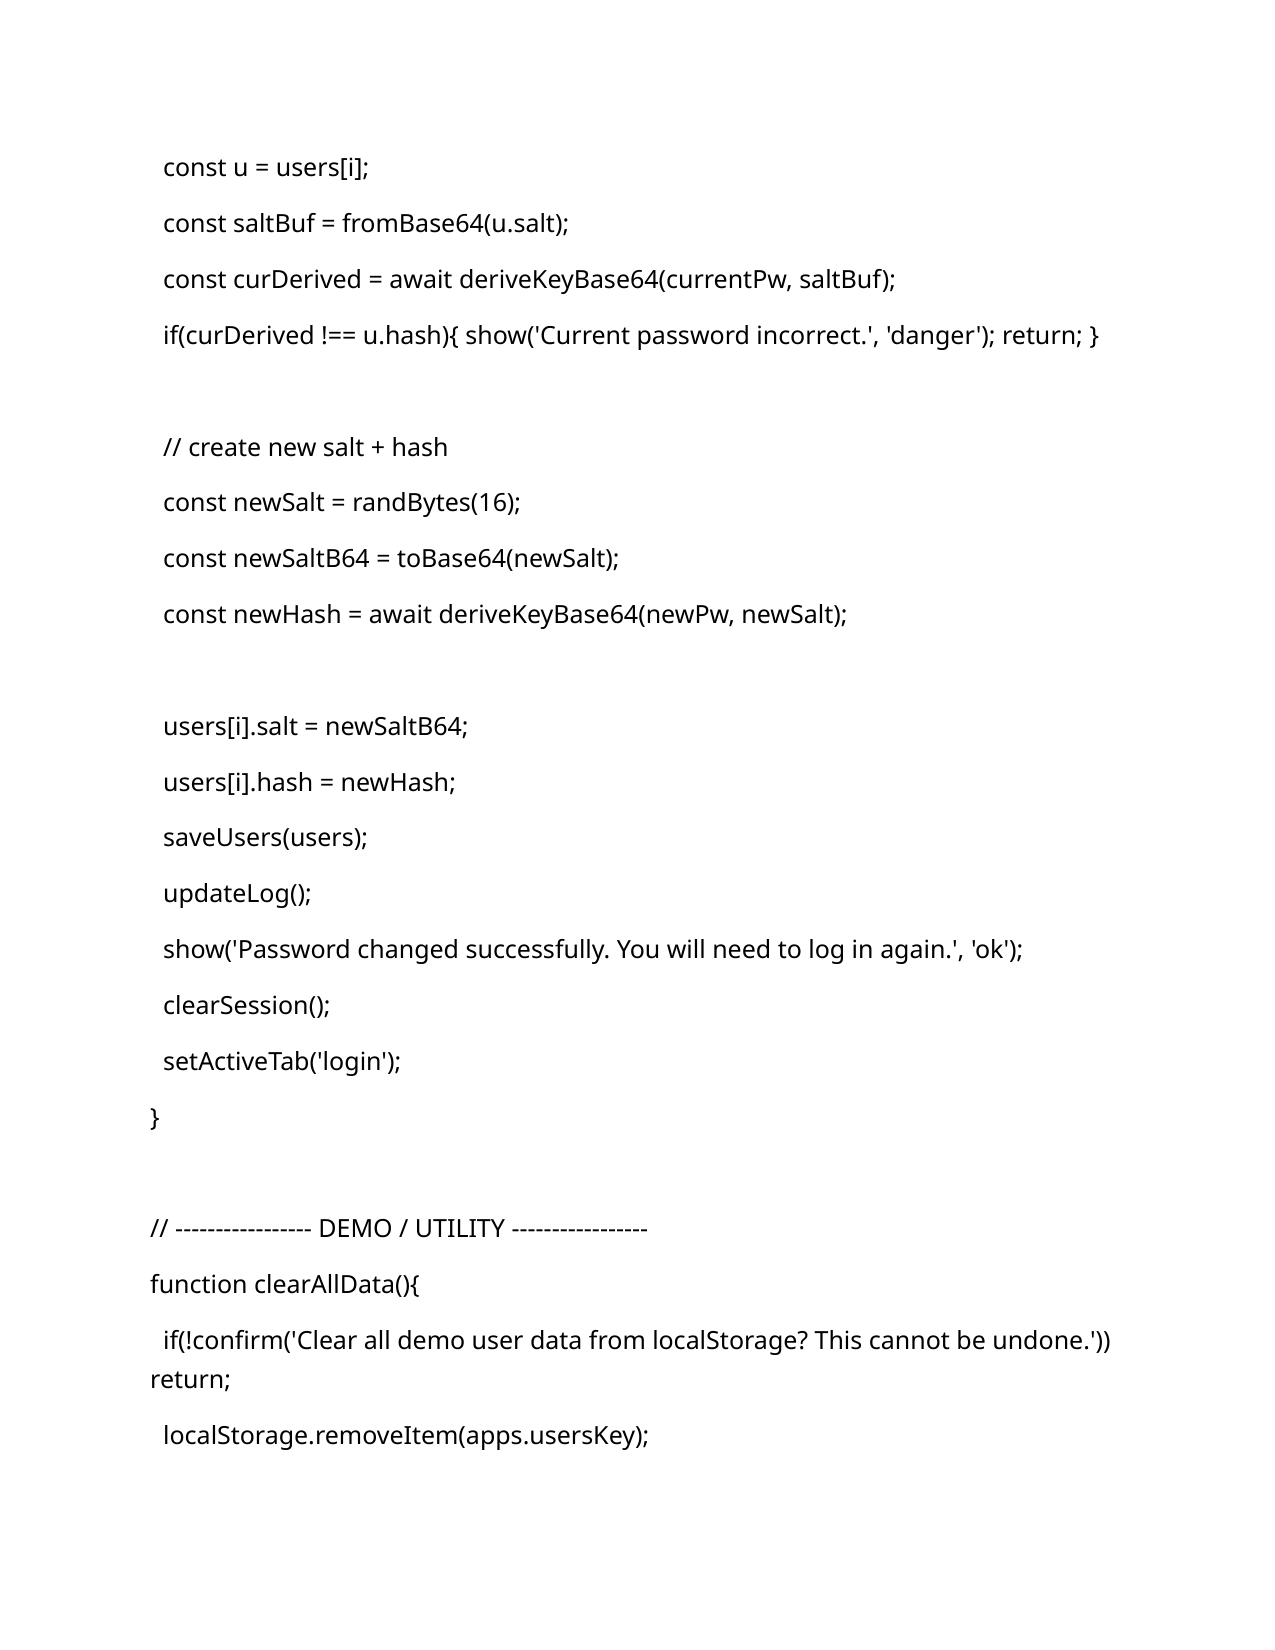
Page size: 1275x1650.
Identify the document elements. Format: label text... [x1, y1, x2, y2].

text const saltBuf = fromBase64(u.salt); [150, 206, 1125, 240]
text localStorage.removeItem(apps.usersKey); [150, 1417, 1125, 1452]
text function clearAllData(){ [150, 1267, 1125, 1301]
text setActiveTab('login'); [150, 1043, 1125, 1077]
text if(curDerived !== u.hash){ show('Current password incorrect.', 'danger'); return; } [150, 317, 1125, 352]
text // ----------------- DEMO / UTILITY ----------------- [150, 1211, 1125, 1245]
text const u = users[i]; [150, 150, 1125, 184]
text if(!confirm('Clear all demo user data from localStorage? This cannot be undone.')) return; [150, 1322, 1125, 1396]
text saveUsers(users); [150, 820, 1125, 854]
text users[i].salt = newSaltB64; [150, 708, 1125, 742]
text show('Password changed successfully. You will need to log in again.', 'ok'); [150, 932, 1125, 966]
text const curDerived = await deriveKeyBase64(currentPw, saltBuf); [150, 262, 1125, 296]
text const newHash = await deriveKeyBase64(newPw, newSalt); [150, 597, 1125, 631]
text // create new salt + hash [150, 429, 1125, 463]
text const newSaltB64 = toBase64(newSalt); [150, 541, 1125, 575]
text users[i].hash = newHash; [150, 764, 1125, 798]
text updateLog(); [150, 876, 1125, 910]
text const newSalt = randBytes(16); [150, 485, 1125, 519]
text clearSession(); [150, 987, 1125, 1022]
text } [150, 1099, 1125, 1133]
